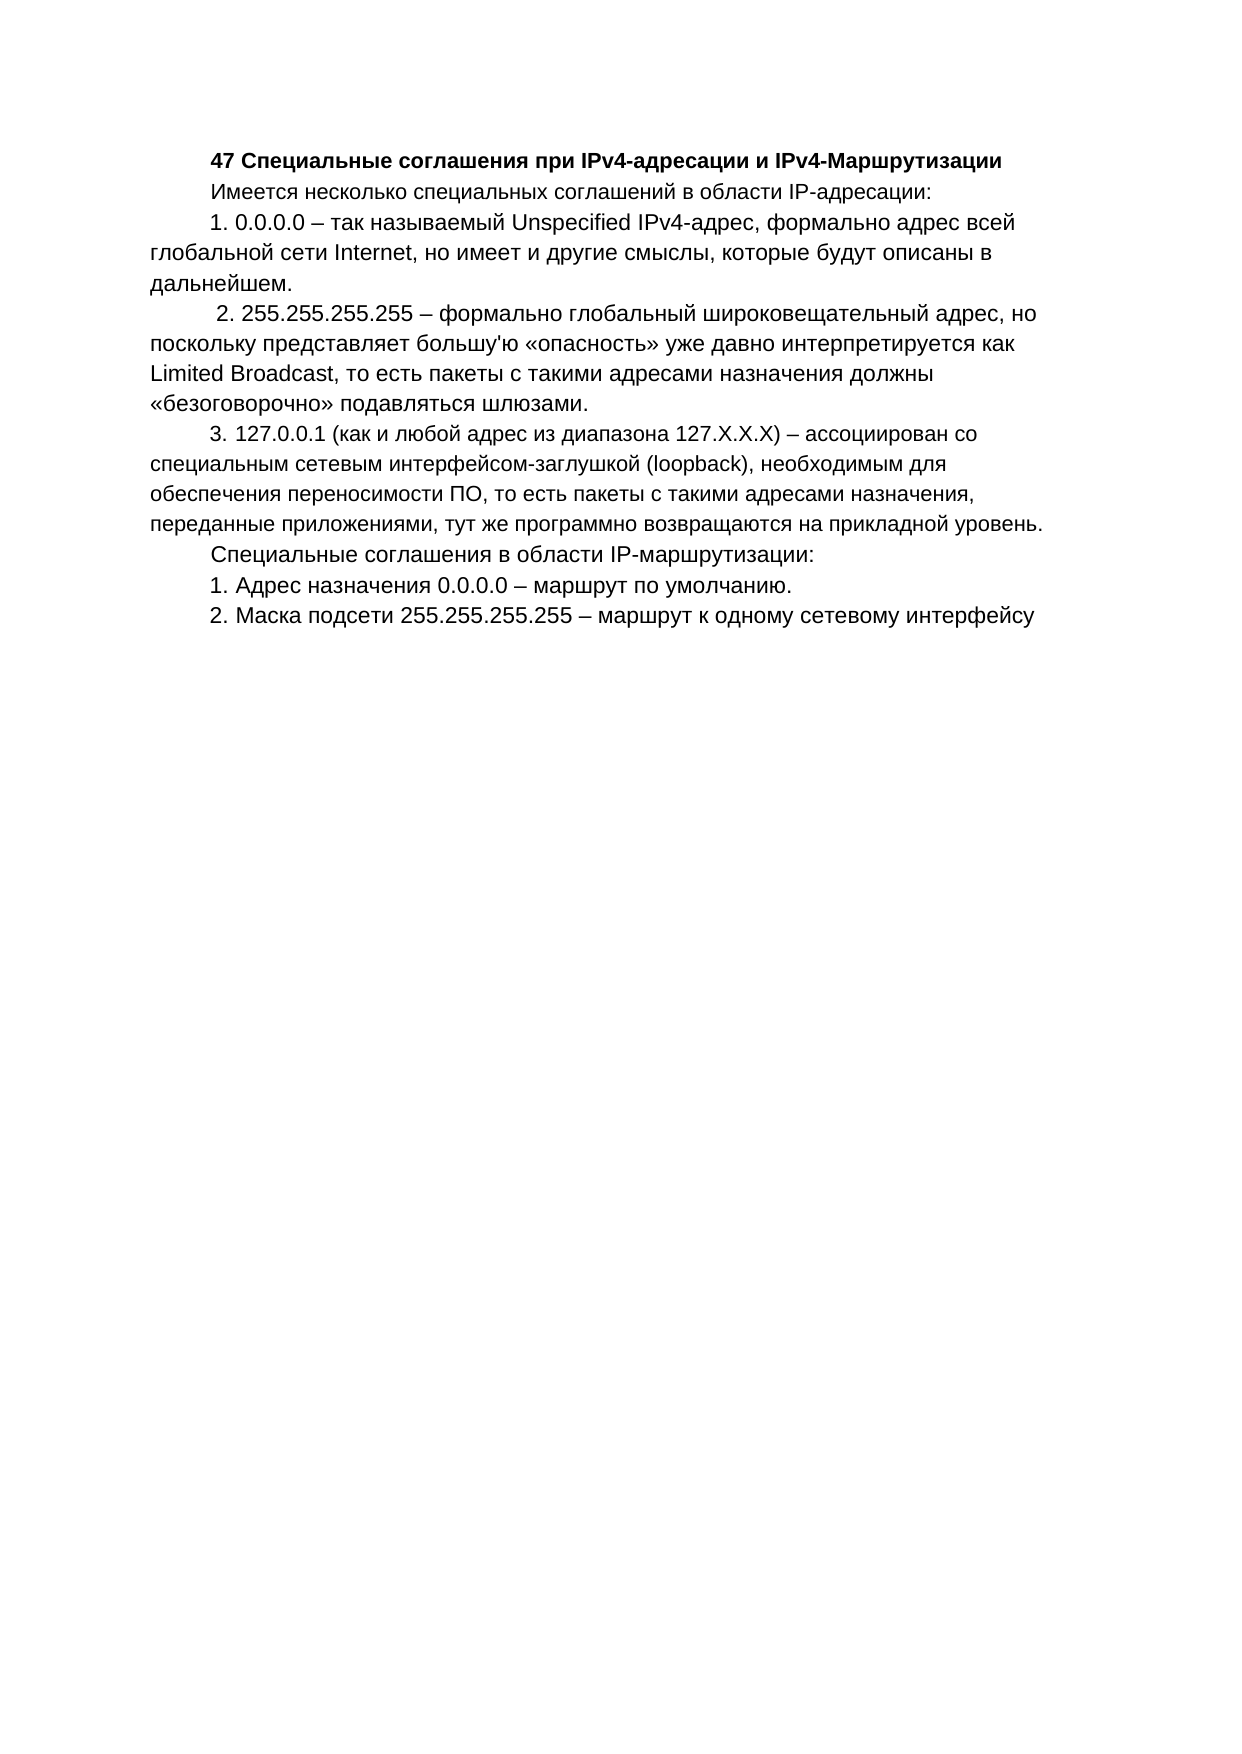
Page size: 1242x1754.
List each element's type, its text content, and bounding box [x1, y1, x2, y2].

list Адрес назначения 0.0.0.0 – маршрут по умолчанию. [209, 572, 1092, 598]
list Mаска подсети 255.255.255.255 – маршрут к одному сетевому интерфейсу [209, 602, 1092, 628]
list 0.0.0.0 – так называемый Unspecified IPv4-адрес, формально адрес всей глобальной сети Internet, но имеет и другие смыслы, которые будут описаны в дальнейшем. [150, 209, 1017, 296]
text 47 Специальные соглашения при IPv4-адресации и IPv4-Маршрутизации Имеется несколько специальных соглашений в области IP-адресации: [210, 148, 1037, 204]
text Специальные соглашения в области IP-маршрутизации: [210, 541, 1092, 568]
list 127.0.0.1 (как и любой адрес из диапазона 127.X.X.X) – ассоциирован со специальным сетевым интерфейсом-заглушкой (loopback), необходимым для обеспечения переносимости ПО, то есть пакеты с такими адресами назначения, переданные приложениями, тут же программно возвращаются на прикладной уровень. [150, 421, 1083, 536]
list 255.255.255.255 – формально глобальный широковещательный адрес, но поскольку представляет большу'ю «опасность» уже давно интерпретируется как Limited Broadcast, то есть пакеты с такими адресами назначения должны «безоговорочно» подавляться шлюзами. [150, 300, 1089, 417]
